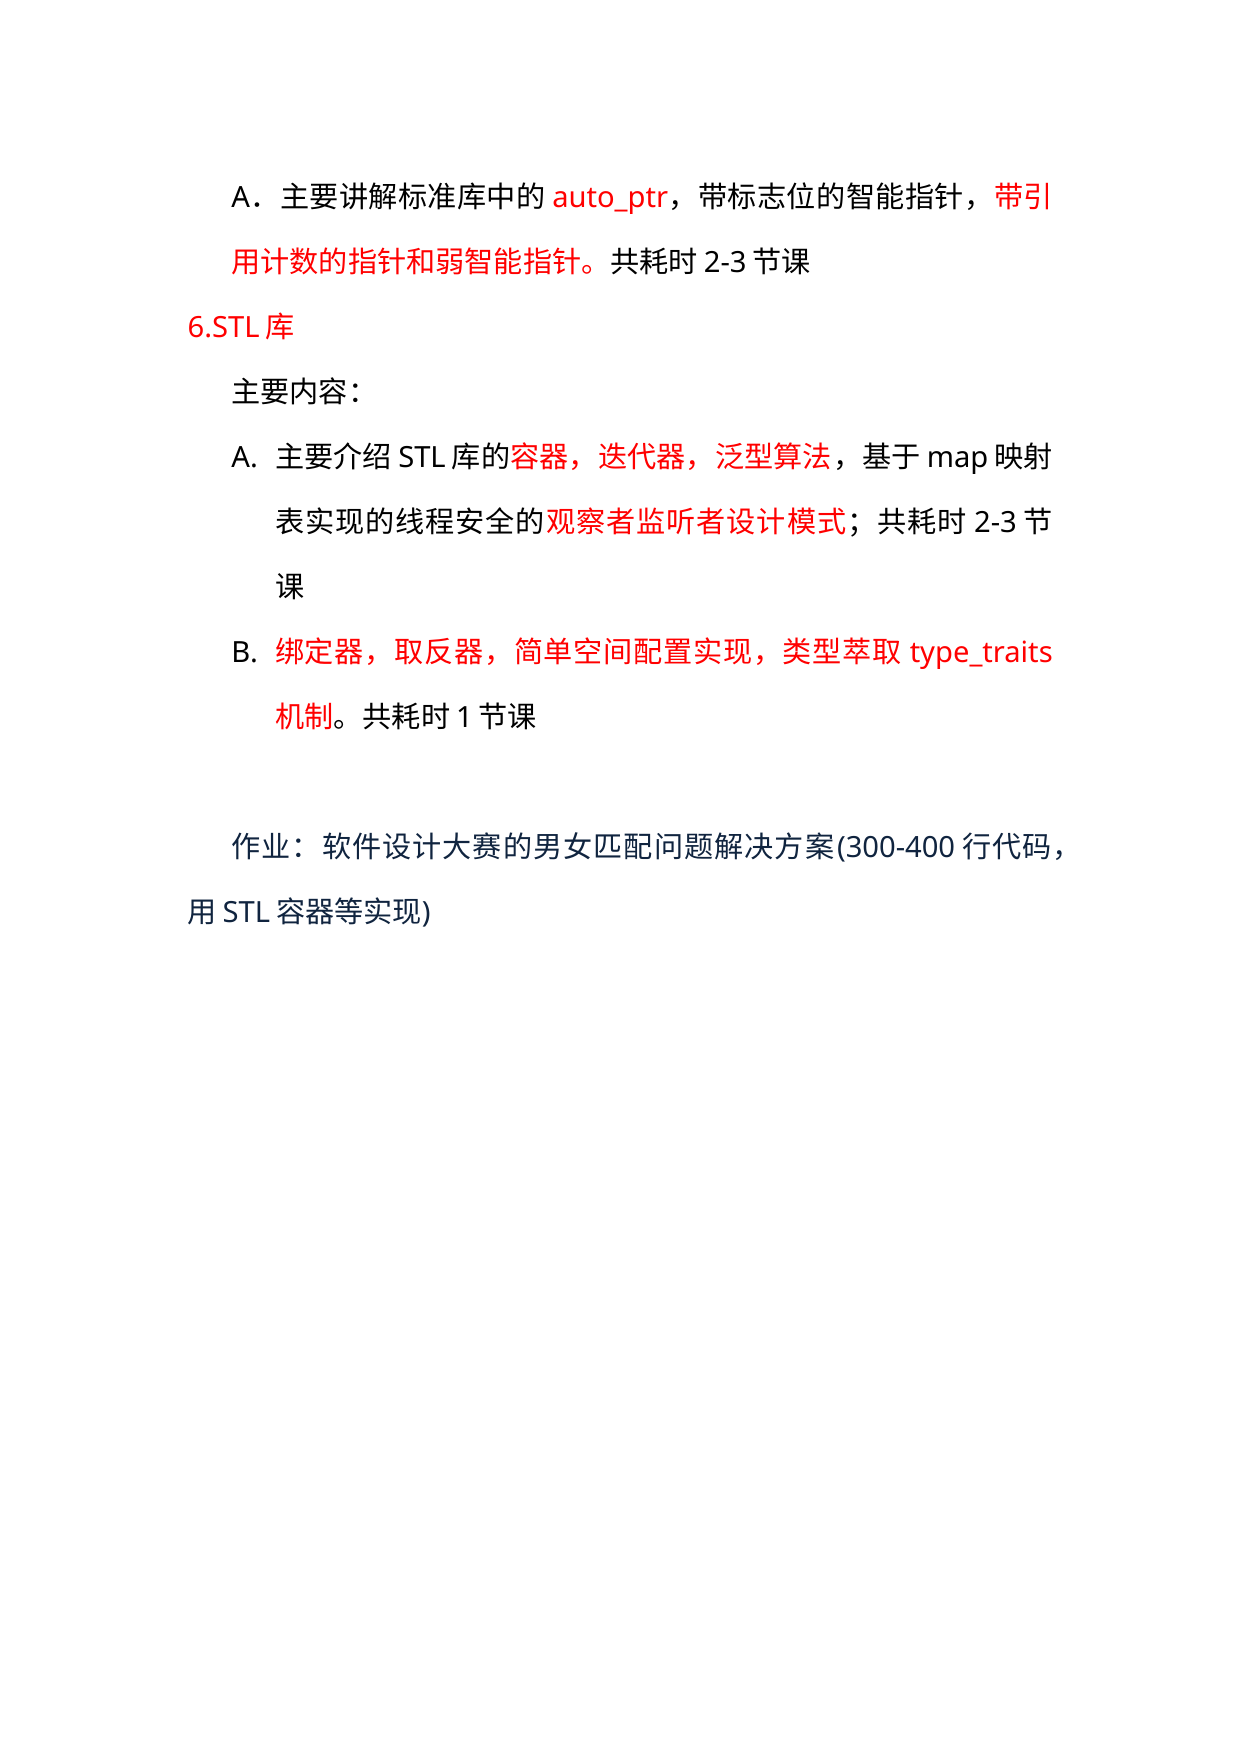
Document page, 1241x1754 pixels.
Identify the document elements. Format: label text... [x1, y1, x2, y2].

list 绑定器，取反器，简单空间配置实现，类型萃取type_traits机制。共耗时1节课 [231, 617, 1053, 747]
list A．主要讲解标准库中的auto_ptr，带标志位的智能指针，带引用计数的指针和弱智能指针。共耗时2-3节课 [231, 162, 1053, 292]
text 主要内容： [231, 357, 1053, 422]
text 6.STL库 [187, 292, 1053, 357]
list 主要介绍STL库的容器，迭代器，泛型算法，基于map映射表实现的线程安全的观察者监听者设计模式；共耗时2-3节课 [231, 422, 1053, 617]
text 作业：软件设计大赛的男女匹配问题解决方案(300-400行代码，用STL容器等实现) [187, 812, 1053, 942]
